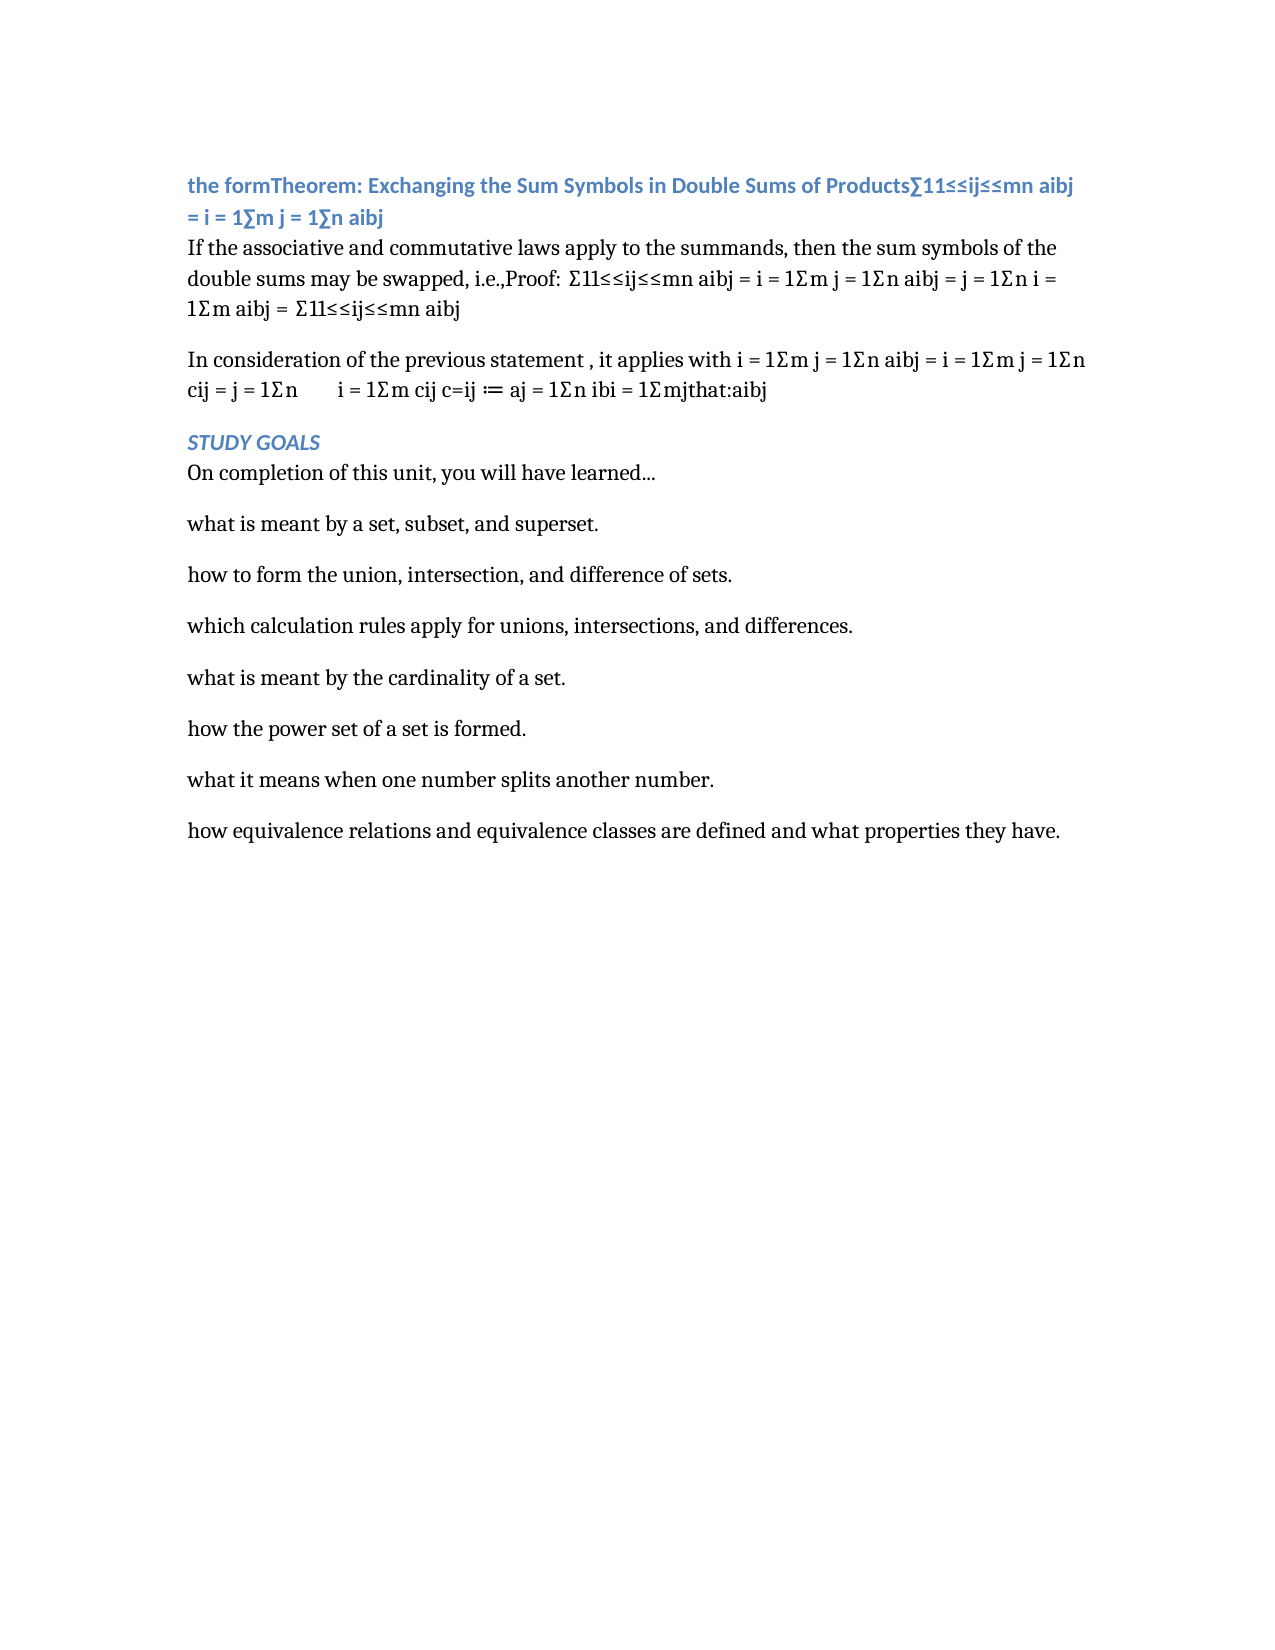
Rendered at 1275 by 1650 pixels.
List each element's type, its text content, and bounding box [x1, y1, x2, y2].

subtitle the formTheorem: Exchanging the Sum Symbols in Double Sums of Products∑11≤≤ij≤≤mn aibj = i = 1∑m j = 1∑n aibj [187, 171, 1087, 231]
text how equivalence relations and equivalence classes are defined and what properties they have. [187, 817, 1087, 844]
text In consideration of the previous statement , it applies with i = 1∑m j = 1∑n aibj = i = 1∑m j = 1∑n cij = j = 1∑n i = 1∑m cij c=ij ≔ aj = 1∑n ibi = 1∑mjthat:aibj [187, 347, 1087, 403]
text how to form the union, intersection, and difference of sets. [187, 562, 1087, 588]
text what is meant by a set, subset, and superset. [187, 511, 1087, 537]
text what it means when one number splits another number. [187, 766, 1087, 793]
text how the power set of a set is formed. [187, 715, 1087, 742]
text which calculation rules apply for unions, intersections, and differences. [187, 613, 1087, 639]
text On completion of this unit, you will have learned... [187, 460, 1087, 486]
text what is meant by the cardinality of a set. [187, 664, 1087, 691]
text If the associative and commutative laws apply to the summands, then the sum symbols of the double sums may be swapped, i.e.,Proof: ∑11≤≤ij≤≤mn aibj = i = 1∑m j = 1∑n aibj = j = 1∑n i = 1∑m aibj = ∑11≤≤ij≤≤mn aibj [187, 235, 1087, 322]
subtitle STUDY GOALS [187, 428, 1087, 456]
